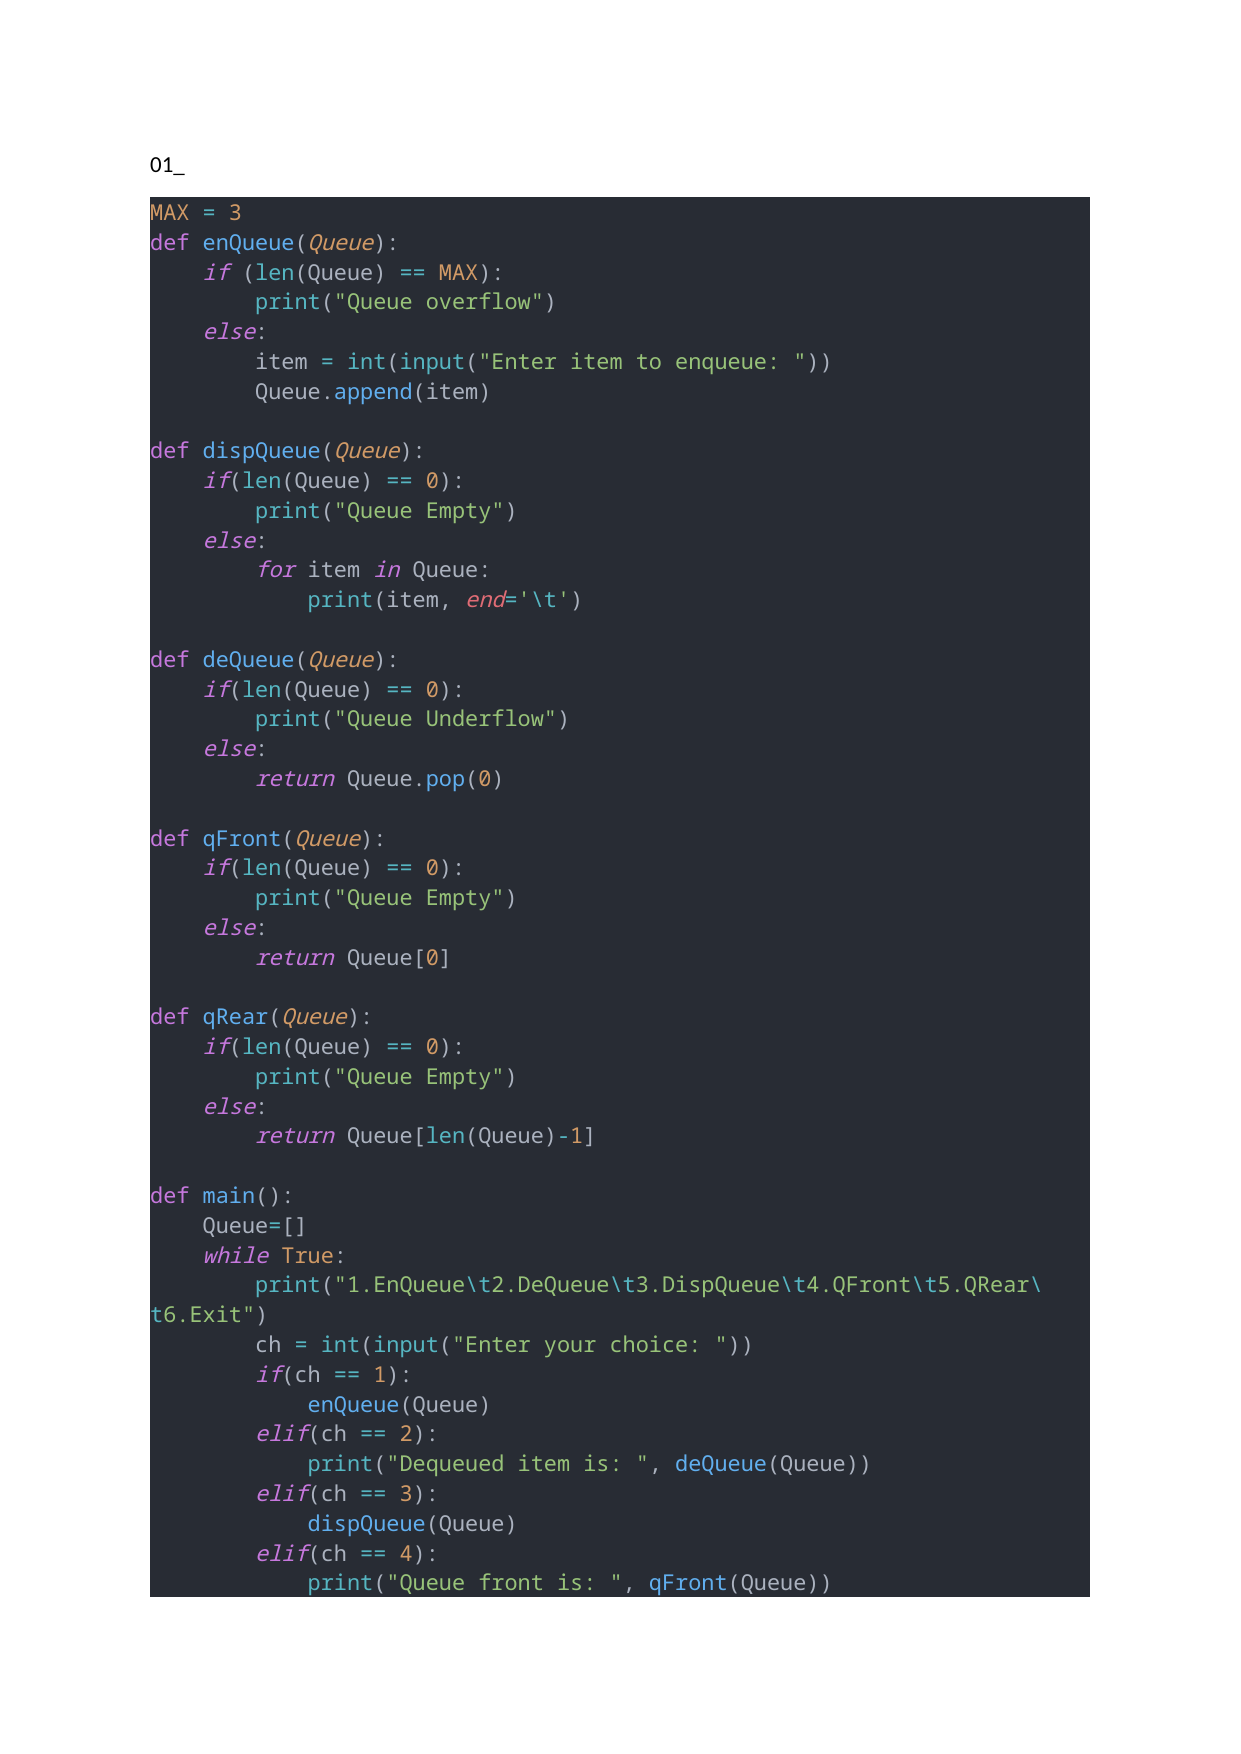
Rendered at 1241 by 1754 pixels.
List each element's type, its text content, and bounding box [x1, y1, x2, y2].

text for item in Queue: [150, 554, 1090, 584]
text print("Queue Underflow") [150, 703, 1090, 733]
text def enQueue(Queue): [150, 227, 1090, 256]
text elif(ch == 3): [150, 1478, 1090, 1508]
text print("Dequeued item is: ", deQueue(Queue)) [150, 1448, 1090, 1478]
text def dispQueue(Queue): [150, 435, 1090, 465]
text else: [150, 733, 1090, 763]
text while True: [150, 1239, 1090, 1269]
text def qRear(Queue): [150, 1001, 1090, 1031]
text if (len(Queue) == MAX): [150, 256, 1090, 286]
text MAX = 3 [150, 197, 1090, 227]
text elif(ch == 4): [150, 1537, 1090, 1567]
text def qFront(Queue): [150, 822, 1090, 852]
text enQueue(Queue) [150, 1388, 1090, 1418]
text return Queue.pop(0) [150, 763, 1090, 793]
text print(item, end='\t') [150, 584, 1090, 614]
text if(len(Queue) == 0): [150, 465, 1090, 495]
text else: [150, 912, 1090, 942]
text elif(ch == 2): [150, 1418, 1090, 1448]
text if(ch == 1): [150, 1359, 1090, 1388]
text print("1.EnQueue\t2.DeQueue\t3.DispQueue\t4.QFront\t5.QRear\t6.Exit") [150, 1269, 1090, 1329]
text print("Queue Empty") [150, 882, 1090, 912]
text return Queue[0] [150, 942, 1090, 971]
text Queue.append(item) [150, 376, 1090, 405]
text def deQueue(Queue): [150, 644, 1090, 673]
text print("Queue Empty") [150, 495, 1090, 524]
text def main(): [150, 1180, 1090, 1210]
text return Queue[len(Queue)-1] [150, 1120, 1090, 1150]
text else: [150, 1091, 1090, 1120]
text print("Queue front is: ", qFront(Queue)) [150, 1567, 1090, 1597]
text if(len(Queue) == 0): [150, 852, 1090, 882]
text ch = int(input("Enter your choice: ")) [150, 1329, 1090, 1359]
text if(len(Queue) == 0): [150, 673, 1090, 703]
text dispQueue(Queue) [150, 1508, 1090, 1537]
text Queue=[] [150, 1210, 1090, 1239]
text if(len(Queue) == 0): [150, 1031, 1090, 1061]
text print("Queue overflow") [150, 286, 1090, 316]
text item = int(input("Enter item to enqueue: ")) [150, 346, 1090, 376]
text 01_ [150, 150, 1090, 178]
text else: [150, 524, 1090, 554]
text print("Queue Empty") [150, 1061, 1090, 1091]
text else: [150, 316, 1090, 346]
